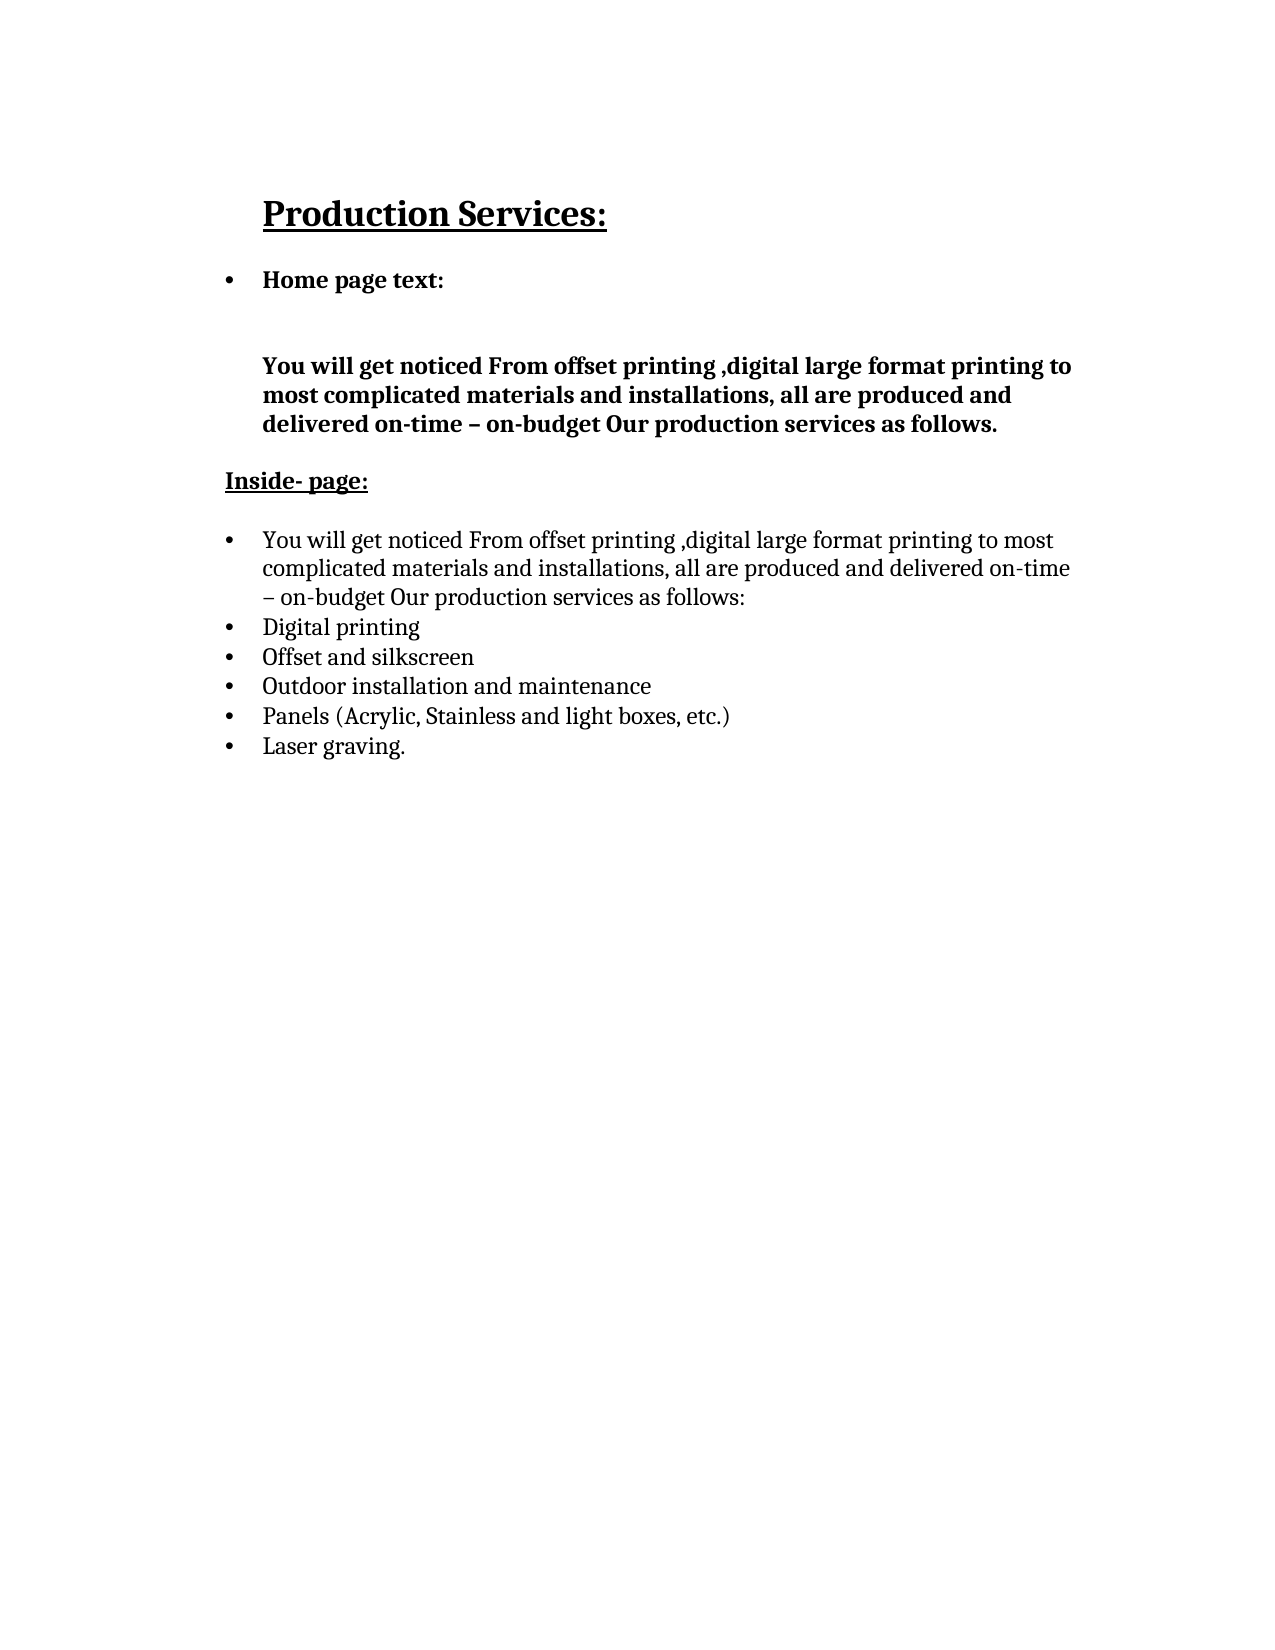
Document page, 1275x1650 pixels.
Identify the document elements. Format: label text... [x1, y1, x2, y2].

list Outdoor installation and maintenance [225, 671, 1087, 701]
text Production Services: [262, 193, 1087, 236]
list Digital printing [225, 612, 1087, 642]
list Panels (Acrylic, Stainless and light boxes, etc.) [225, 701, 1087, 731]
list Home page text: [225, 265, 1087, 295]
list Laser graving. [225, 731, 1087, 760]
text You will get noticed From offset printing ,digital large format printing to most complicated materials and installations, all are produced and delivered on-time – on-budget Our production services as follows. [262, 352, 1087, 438]
list You will get noticed From offset printing ,digital large format printing to most complicated materials and installations, all are produced and delivered on-time – on-budget Our production services as follows: [225, 525, 1087, 612]
text Inside- page: [187, 467, 1087, 496]
list Offset and silkscreen [225, 642, 1087, 671]
